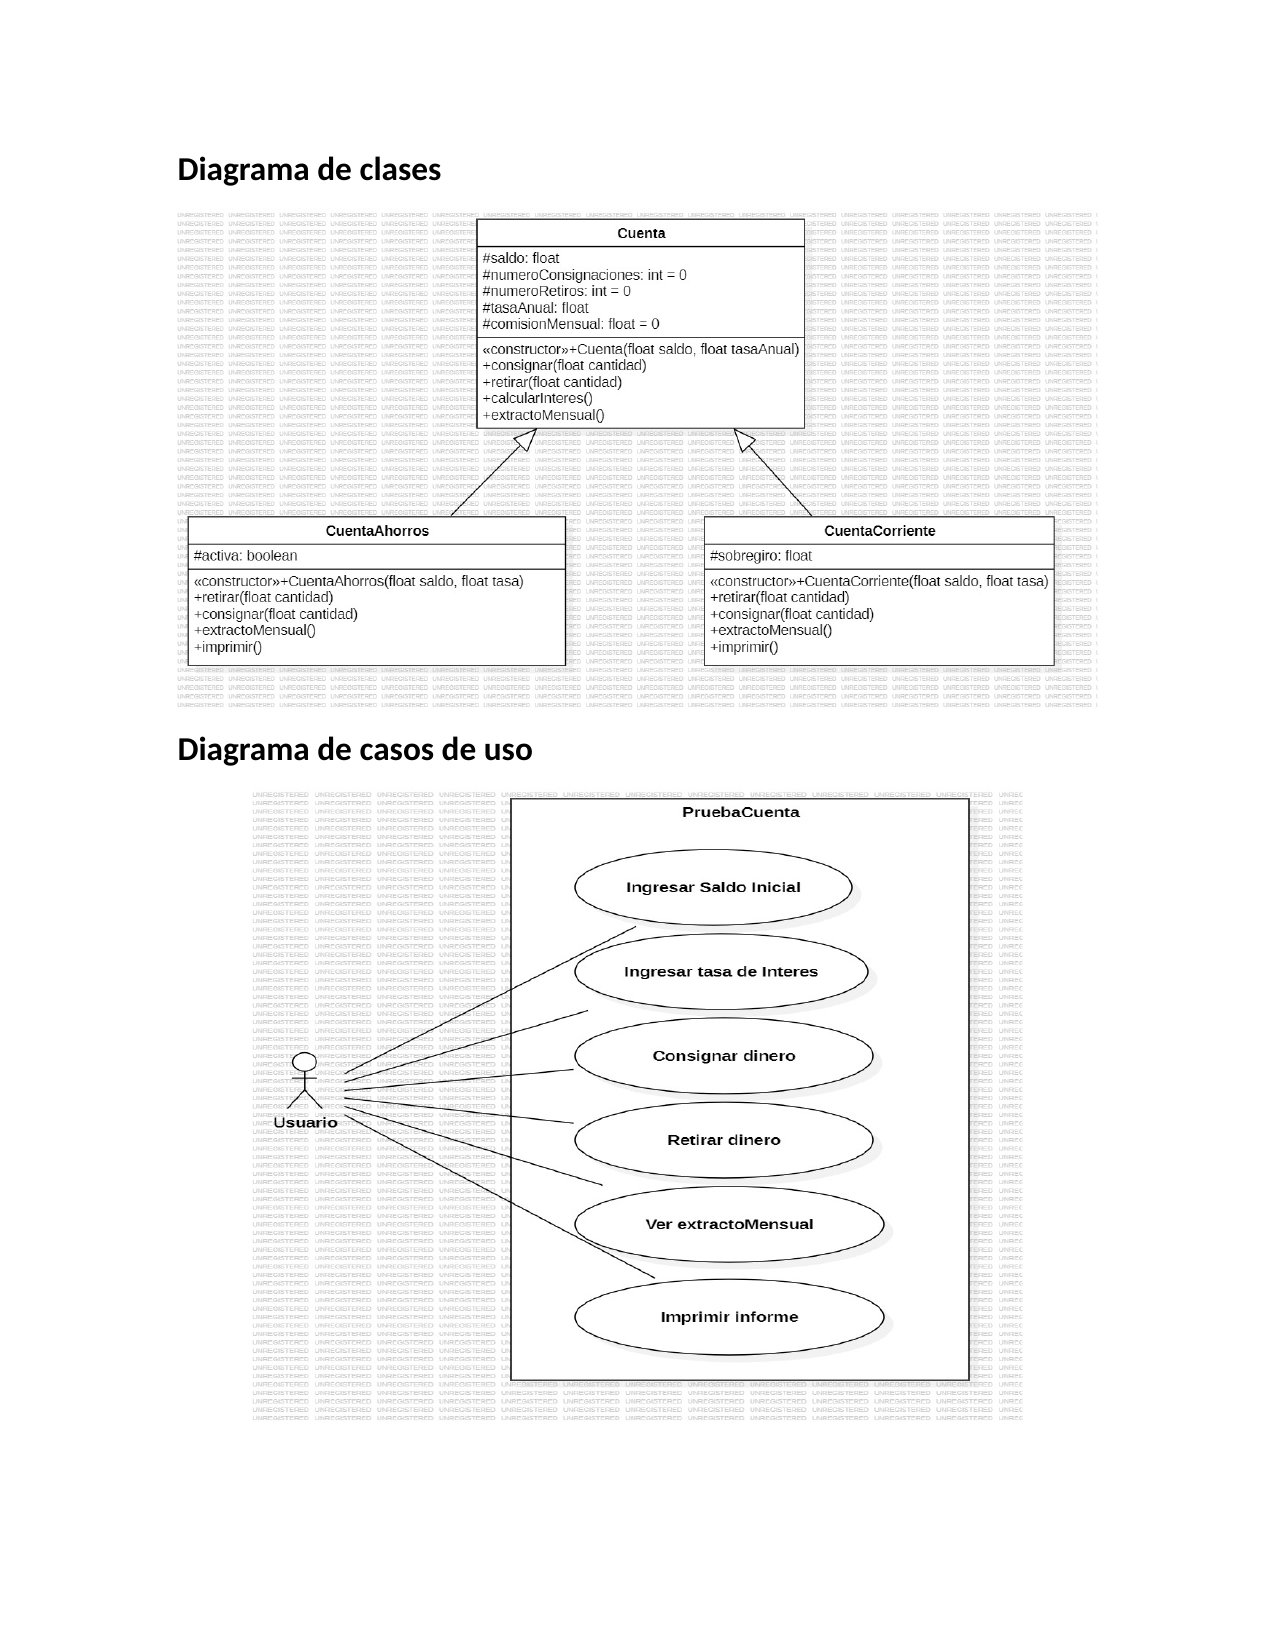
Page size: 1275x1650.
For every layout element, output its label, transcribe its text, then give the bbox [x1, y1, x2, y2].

text Diagrama de clases [177, 148, 1098, 188]
text Diagrama de casos de uso [177, 728, 1098, 769]
picture [177, 208, 1098, 709]
picture [252, 788, 1023, 1422]
